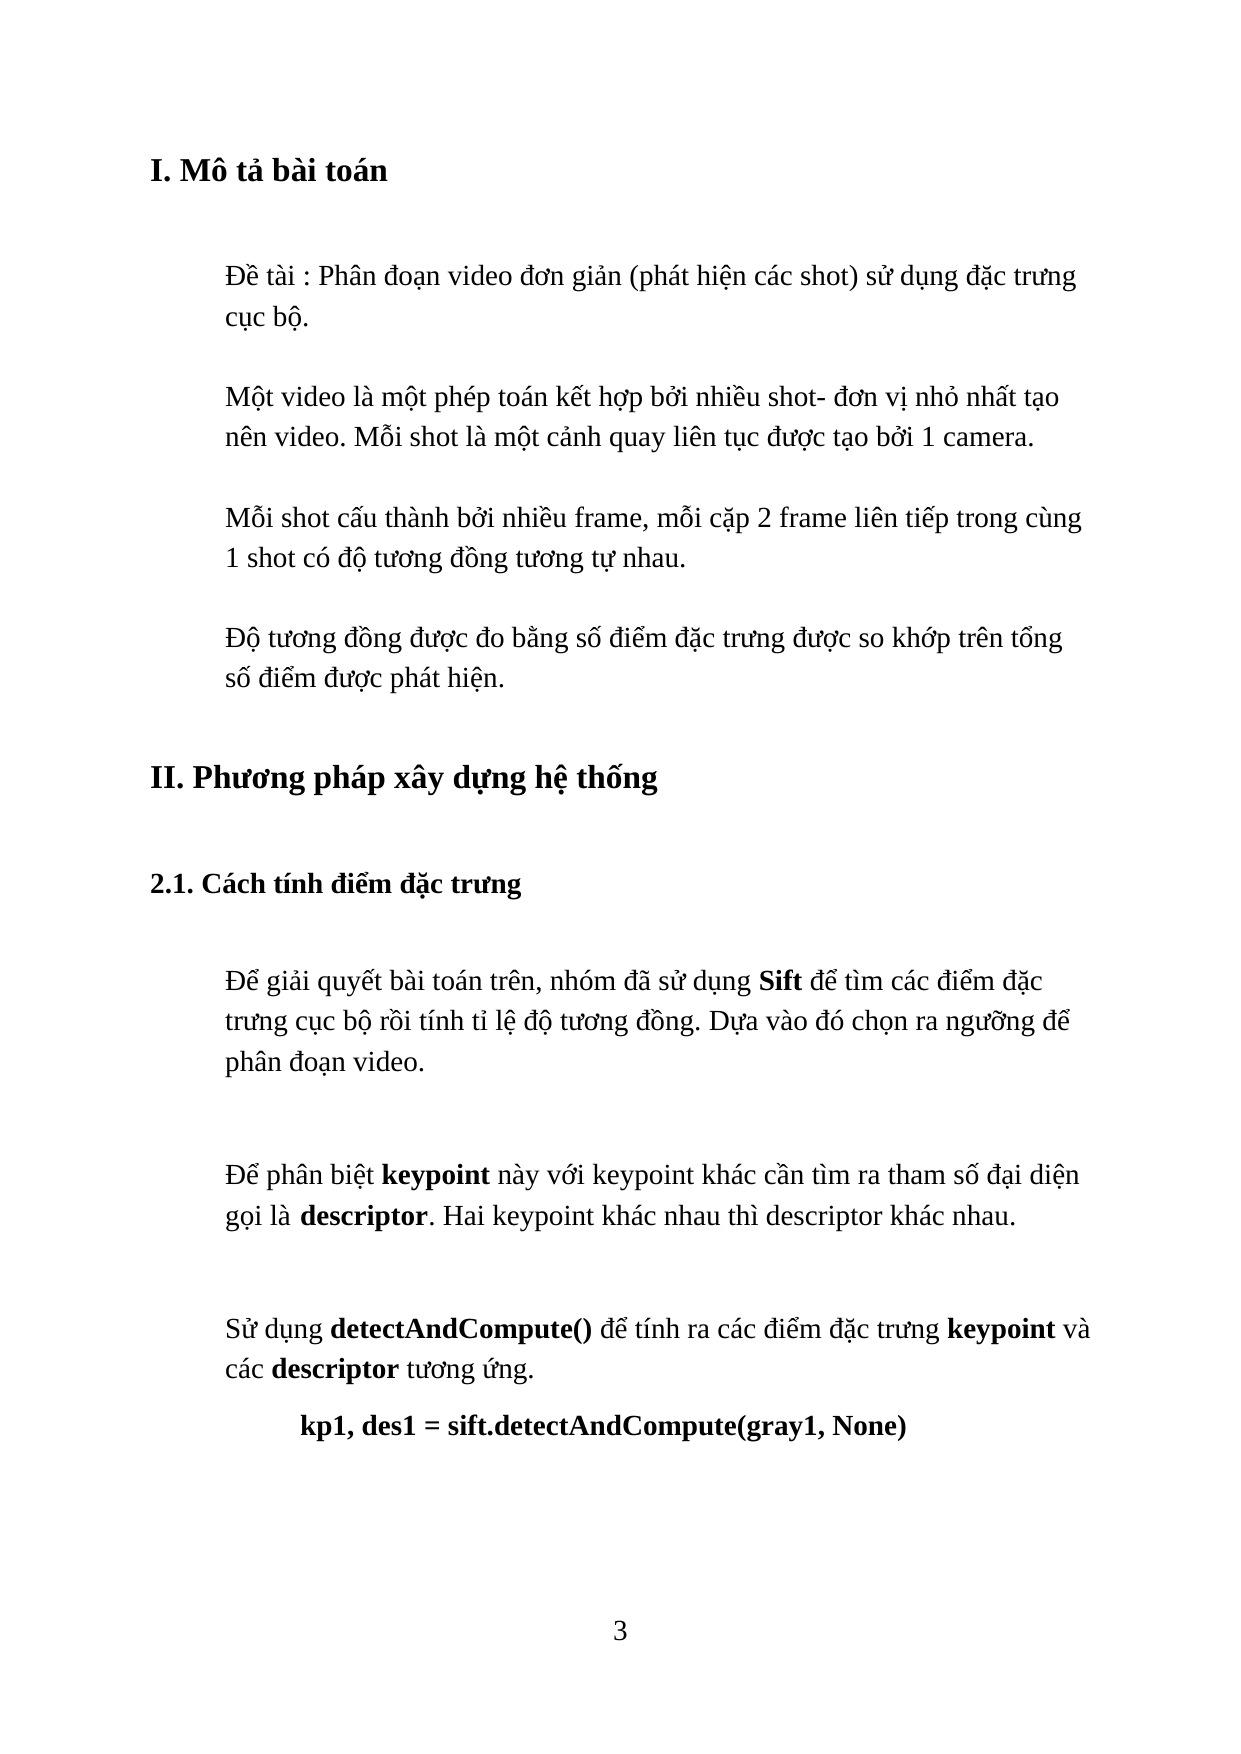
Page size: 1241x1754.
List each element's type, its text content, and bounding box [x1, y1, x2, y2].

text Để phân biệt keypoint này với keypoint khác cần tìm ra tham số đại diện gọi là descriptor. Hai keypoint khác nhau thì descriptor khác nhau. [150, 1157, 1090, 1231]
list Đề tài : Phân đoạn video đơn giản (phát hiện các shot) sử dụng đặc trưng cục bộ. [225, 258, 1090, 332]
list Một video là một phép toán kết hợp bởi nhiều shot- đơn vị nhỏ nhất tạo nên video. Mỗi shot là một cảnh quay liên tục được tạo bởi 1 camera. [225, 379, 1090, 453]
text Sử dụng detectAndCompute() để tính ra các điểm đặc trưng keypoint và các descriptor tương ứng. [150, 1311, 1090, 1385]
list Mỗi shot cấu thành bởi nhiều frame, mỗi cặp 2 frame liên tiếp trong cùng 1 shot có độ tương đồng tương tự nhau. [225, 500, 1090, 573]
text kp1, des1 = sift.detectAndCompute(gray1, None) [150, 1408, 1090, 1442]
text Để giải quyết bài toán trên, nhóm đã sử dụng Sift để tìm các điểm đặc trưng cục bộ rồi tính tỉ lệ độ tương đồng. Dựa vào đó chọn ra ngưỡng để phân đoạn video. [150, 963, 1090, 1077]
subtitle 2.1. Cách tính điểm đặc trưng [150, 866, 1090, 900]
list Độ tương đồng được đo bằng số điểm đặc trưng được so khớp trên tổng số điểm được phát hiện. [225, 620, 1090, 694]
subtitle I. Mô tả bài toán [150, 150, 1090, 188]
subtitle II. Phương pháp xây dựng hệ thống [150, 758, 1090, 796]
